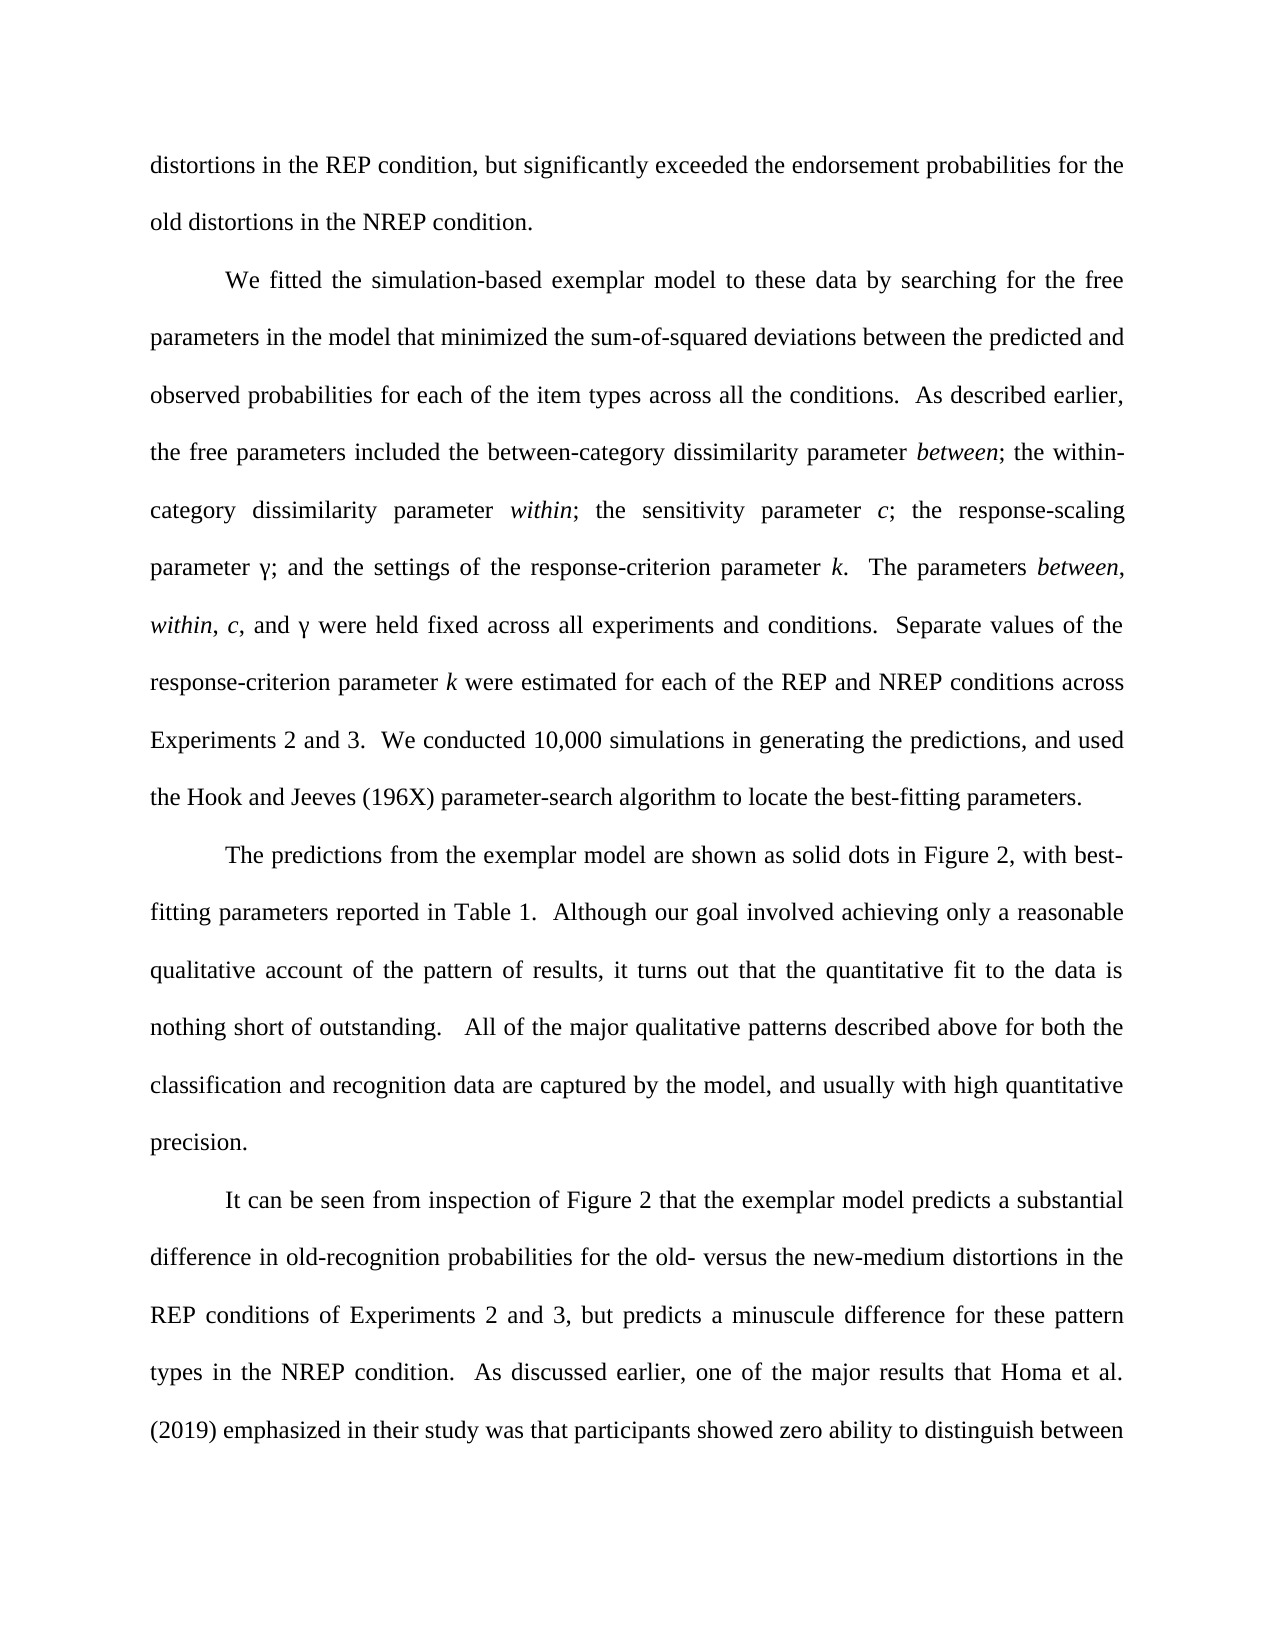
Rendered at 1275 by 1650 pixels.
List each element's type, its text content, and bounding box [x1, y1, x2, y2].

text The predictions from the exemplar model are shown as solid dots in Figure 2, with best-fitting parameters reported in Table 1. Although our goal involved achieving only a reasonable qualitative account of the pattern of results, it turns out that the quantitative fit to the data is nothing short of outstanding. All of the major qualitative patterns described above for both the classification and recognition data are captured by the model, and usually with high quantitative precision. [150, 840, 1125, 1156]
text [150, 150, 1125, 236]
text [150, 1185, 1125, 1444]
text We fitted the simulation-based exemplar model to these data by searching for the free parameters in the model that minimized the sum-of-squared deviations between the predicted and observed probabilities for each of the item types across all the conditions. As described earlier, the free parameters included the between-category dissimilarity parameter between; the within-category dissimilarity parameter within; the sensitivity parameter c; the response-scaling parameter γ; and the settings of the response-criterion parameter k. The parameters between, within, c, and γ were held fixed across all experiments and conditions. Separate values of the response-criterion parameter k were estimated for each of the REP and NREP conditions across Experiments 2 and 3. We conducted 10,000 simulations in generating the predictions, and used the Hook and Jeeves (196X) parameter-search algorithm to locate the best-fitting parameters. [150, 265, 1125, 811]
